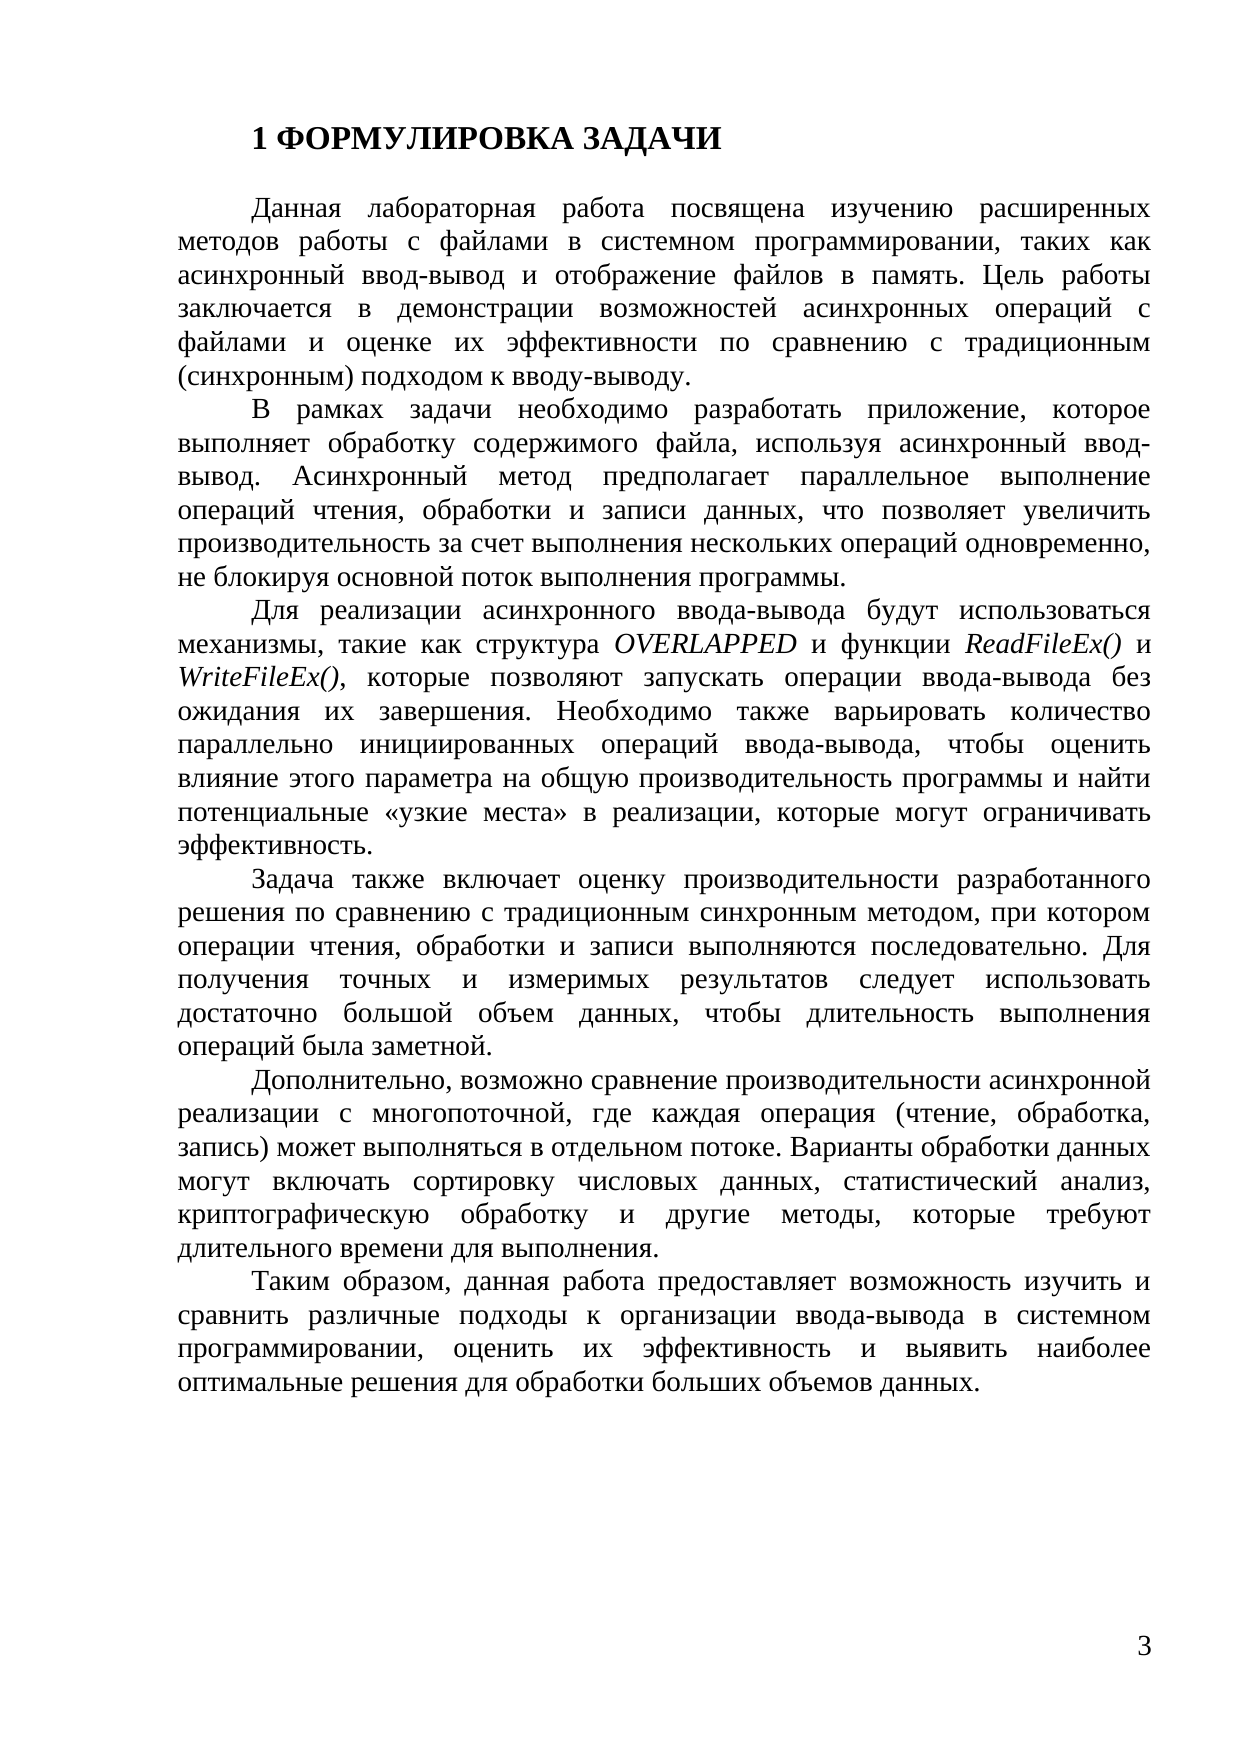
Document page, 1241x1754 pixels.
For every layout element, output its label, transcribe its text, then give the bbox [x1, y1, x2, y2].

text Задача также включает оценку производительности разработанного решения по сравнению с традиционным синхронным методом, при котором операции чтения, обработки и записи выполняются последовательно. Для получения точных и измеримых результатов следует использовать достаточно большой объем данных, чтобы длительность выполнения операций была заметной. [177, 861, 1152, 1062]
text В рамках задачи необходимо разработать приложение, которое выполняет обработку содержимого файла, используя асинхронный ввод-вывод. Асинхронный метод предполагает параллельное выполнение операций чтения, обработки и записи данных, что позволяет увеличить производительность за счет выполнения нескольких операций одновременно, не блокируя основной поток выполнения программы. [177, 391, 1152, 592]
text Данная лабораторная работа посвящена изучению расширенных методов работы с файлами в системном программировании, таких как асинхронный ввод-вывод и отображение файлов в память. Цель работы заключается в демонстрации возможностей асинхронных операций с файлами и оценке их эффективности по сравнению с традиционным (синхронным) подходом к вводу-выводу. [177, 190, 1152, 391]
text Для реализации асинхронного ввода-вывода будут использоваться механизмы, такие как структура OVERLAPPED и функции ReadFileEx() и WriteFileEx(), которые позволяют запускать операции ввода-вывода без ожидания их завершения. Необходимо также варьировать количество параллельно инициированных операций ввода-вывода, чтобы оценить влияние этого параметра на общую производительность программы и найти потенциальные «узкие места» в реализации, которые могут ограничивать эффективность. [177, 592, 1152, 861]
text Таким образом, данная работа предоставляет возможность изучить и сравнить различные подходы к организации ввода-вывода в системном программировании, оценить их эффективность и выявить наиболее оптимальные решения для обработки больших объемов данных. [177, 1263, 1152, 1397]
subtitle 1 ФОРМУЛИРОВКА ЗАДАЧИ [177, 118, 1152, 156]
text Дополнительно, возможно сравнение производительности асинхронной реализации с многопоточной, где каждая операция (чтение, обработка, запись) может выполняться в отдельном потоке. Варианты обработки данных могут включать сортировку числовых данных, статистический анализ, криптографическую обработку и другие методы, которые требуют длительного времени для выполнения. [177, 1062, 1152, 1263]
